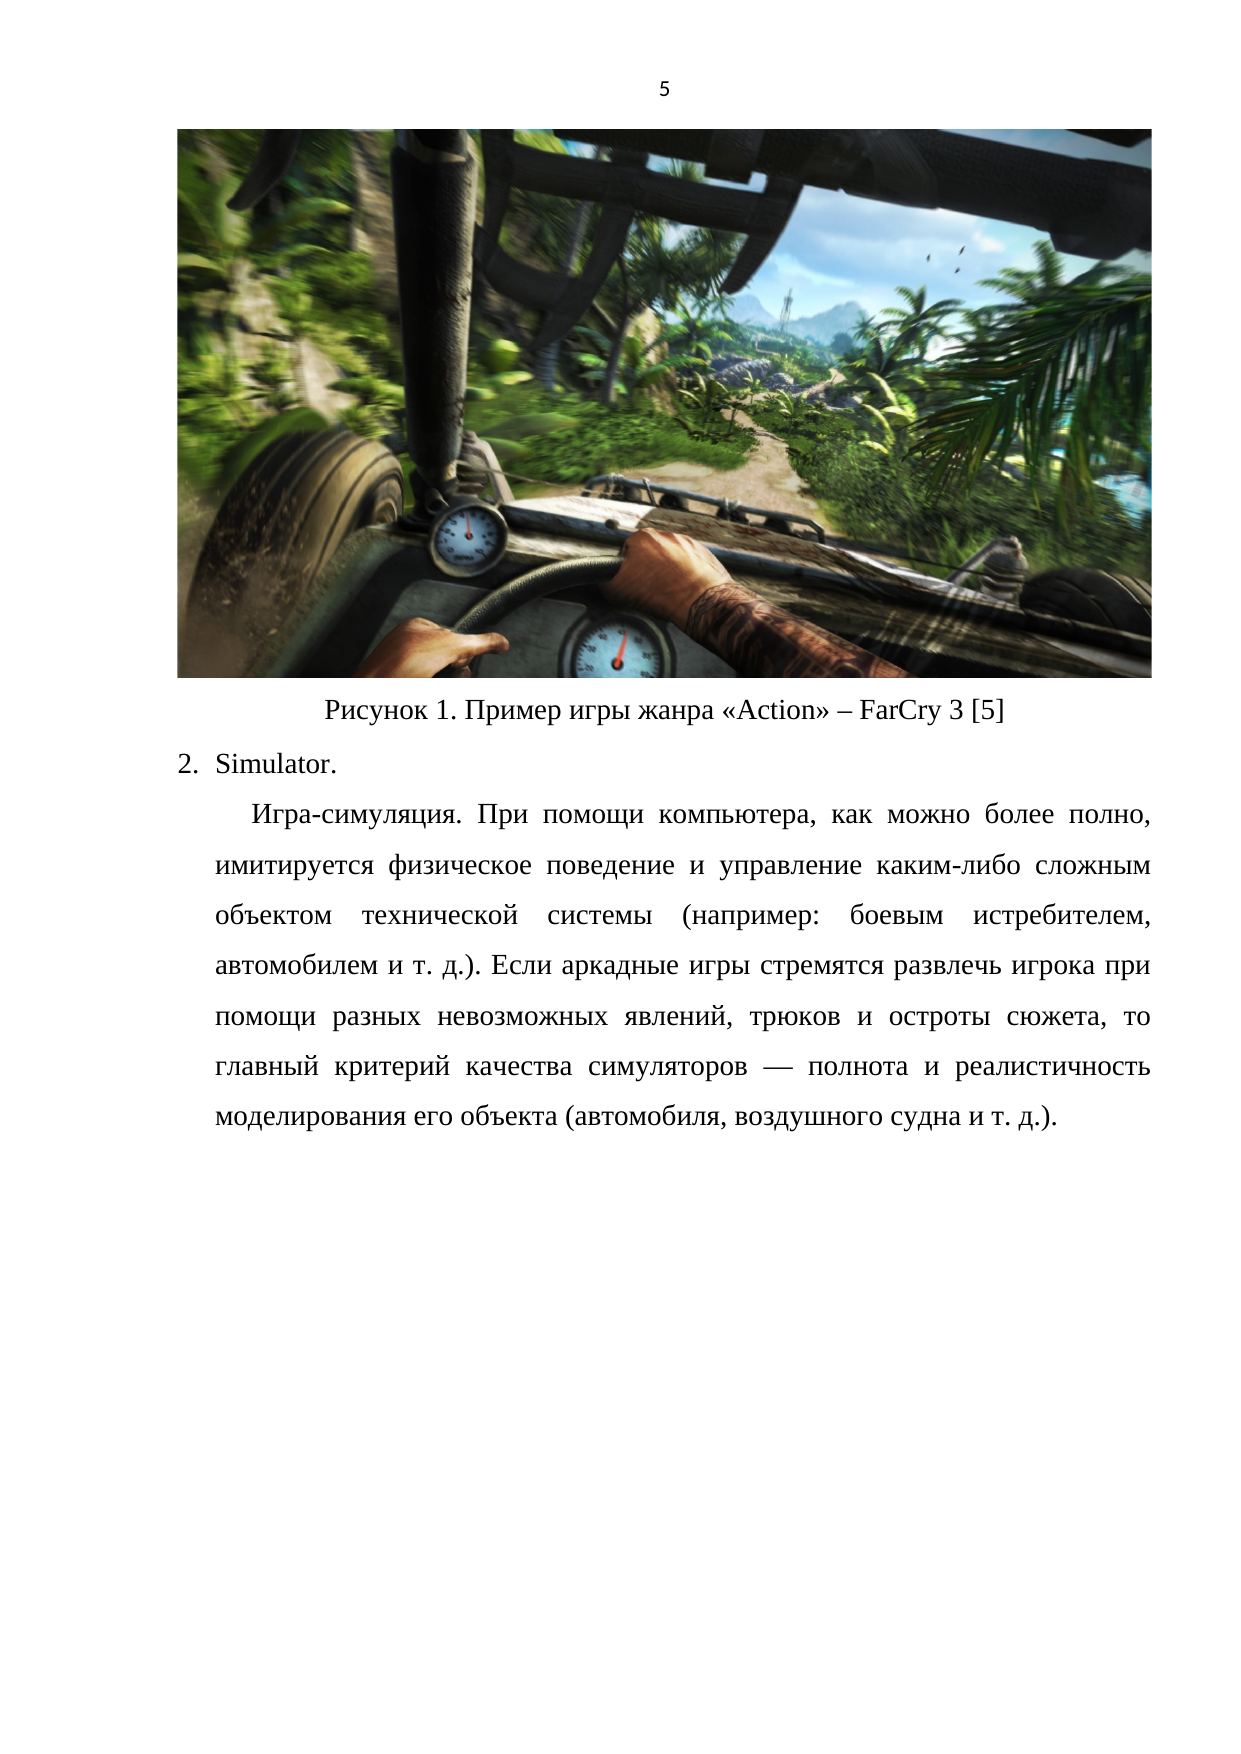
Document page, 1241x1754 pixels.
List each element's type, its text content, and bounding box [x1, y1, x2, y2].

list Simulator. [177, 746, 1152, 780]
list Игра-симуляция. При помощи компьютера, как можно более полно, имитируется физическое поведение и управление каким-либо сложным объектом технической системы (например: боевым истребителем, автомобилем и т. д.). Если аркадные игры стремятся развлечь игрока при помощи разных невозможных явлений, трюков и остроты сюжета, то главный критерий качества симуляторов — полнота и реалистичность моделирования его объекта (автомобиля, воздушного судна и т. д.). [215, 797, 1152, 1132]
picture [177, 129, 1152, 678]
text Рисунок 1. Пример игры жанра «Action» – FarCry 3 [5] [177, 692, 1152, 725]
